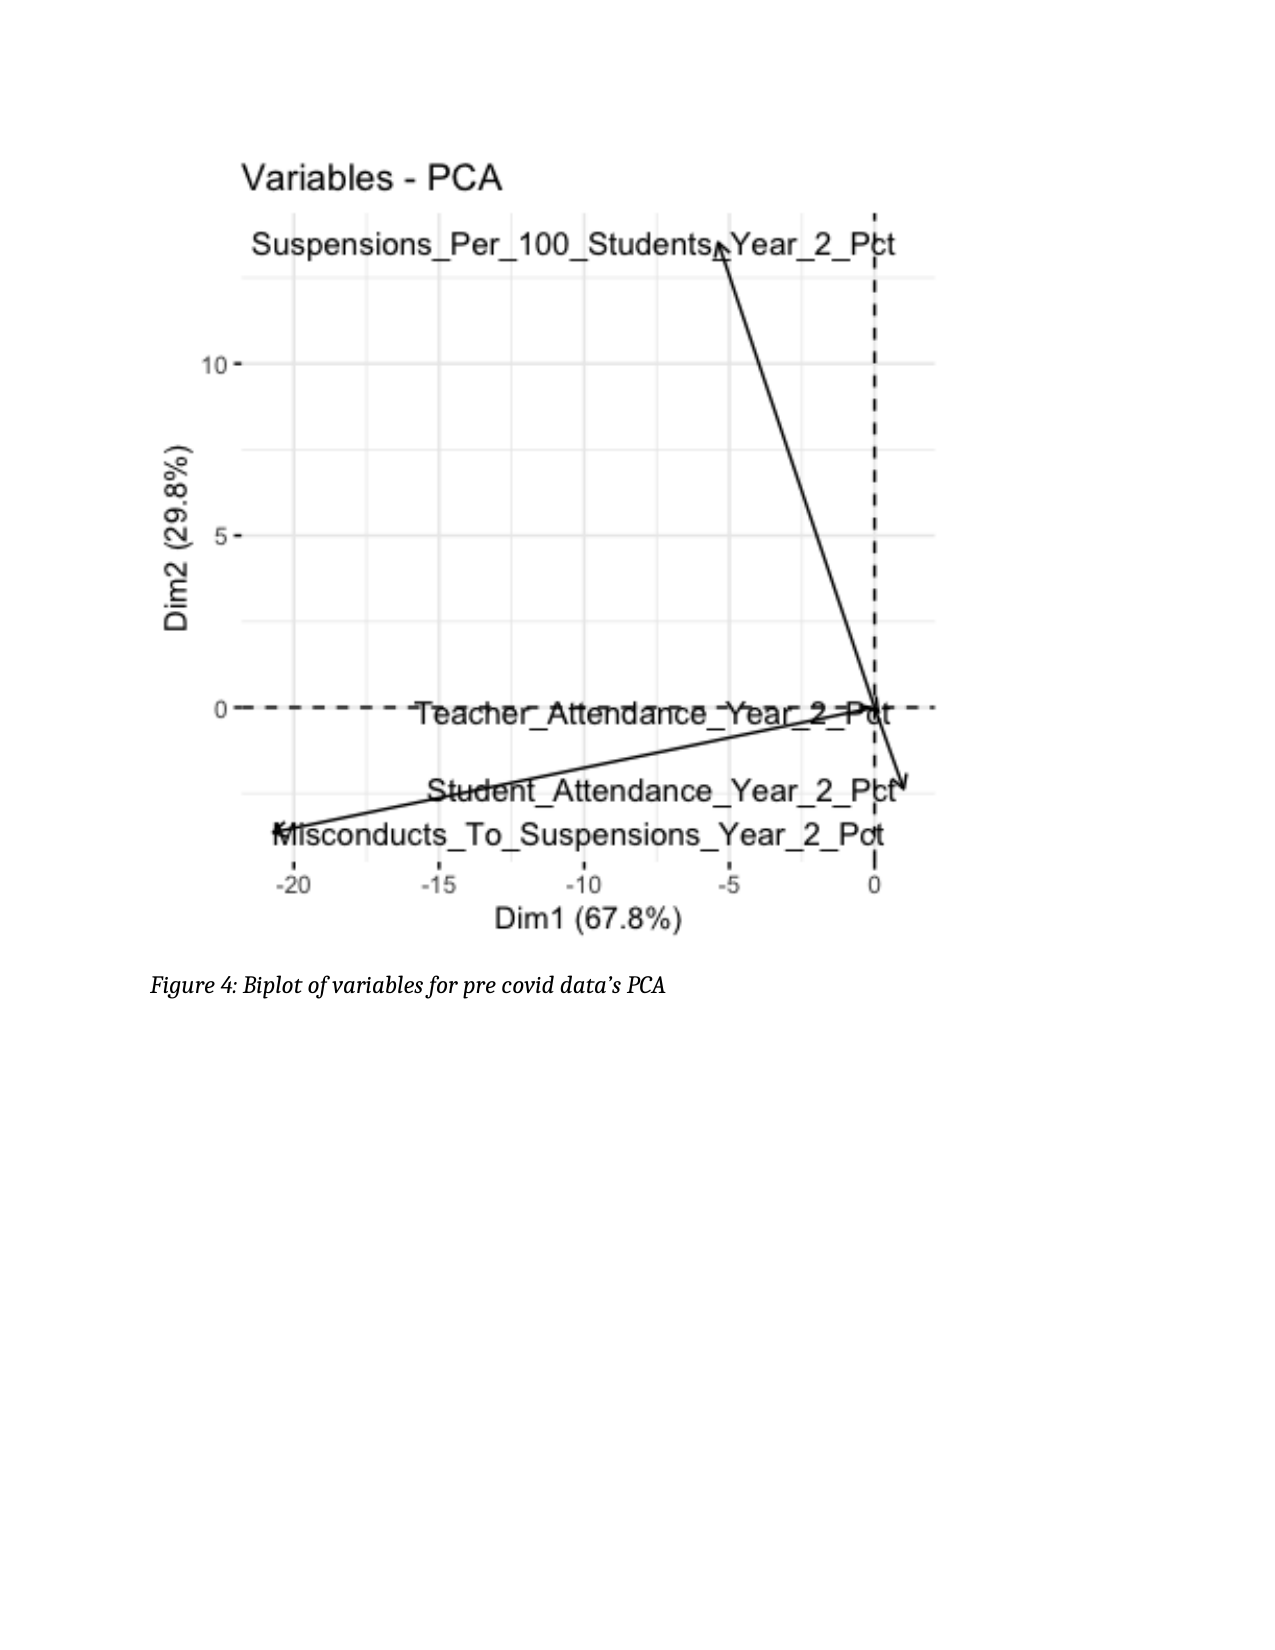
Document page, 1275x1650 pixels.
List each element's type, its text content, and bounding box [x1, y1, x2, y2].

picture [150, 150, 951, 950]
text Figure 4: Biplot of variables for pre covid data’s PCA [150, 971, 1125, 999]
